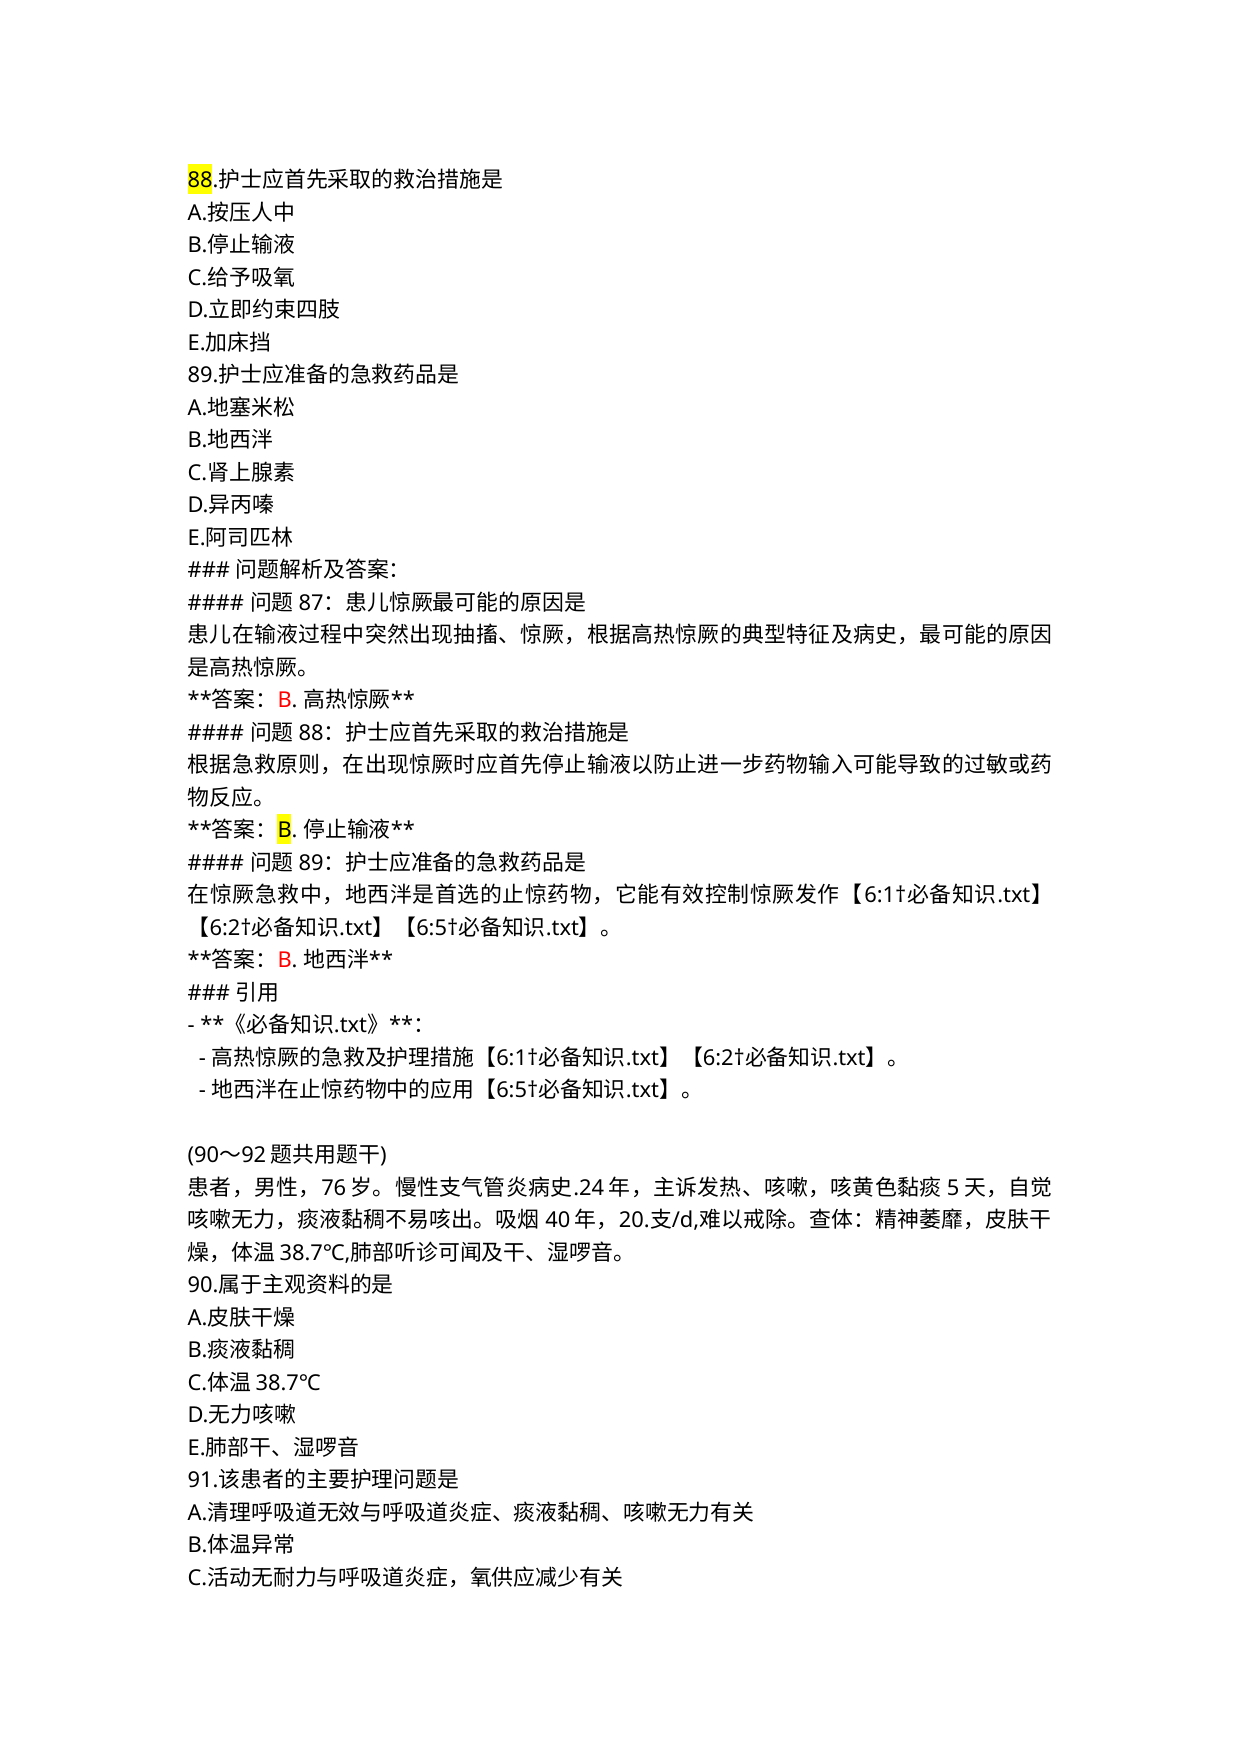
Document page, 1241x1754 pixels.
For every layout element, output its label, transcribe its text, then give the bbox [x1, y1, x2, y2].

text E.阿司匹林 [187, 519, 1053, 552]
text - 地西泮在止惊药物中的应用【6:5†必备知识.txt】。 [187, 1072, 1053, 1104]
text 91.该患者的主要护理问题是 [187, 1462, 1053, 1494]
text A.皮肤干燥 [187, 1299, 1053, 1332]
text B.停止输液 [187, 227, 1053, 259]
text E.加床挡 [187, 324, 1053, 357]
text 89.护士应准备的急救药品是 [187, 357, 1053, 389]
text **答案：B. 地西泮** [187, 942, 1053, 974]
text A.地塞米松 [187, 389, 1053, 422]
text 患者，男性，76岁。慢性支气管炎病史.24年，主诉发热、咳嗽，咳黄色黏痰5天，自觉咳嗽无力，痰液黏稠不易咳出。吸烟40年，20.支/d,难以戒除。查体：精神萎靡，皮肤干燥，体温38.7℃,肺部听诊可闻及干、湿啰音。 [187, 1169, 1053, 1267]
text C.给予吸氧 [187, 259, 1053, 292]
text 在惊厥急救中，地西泮是首选的止惊药物，它能有效控制惊厥发作【6:1†必备知识.txt】【6:2†必备知识.txt】【6:5†必备知识.txt】。 [187, 877, 1053, 942]
text (90～92题共用题干) [187, 1137, 1053, 1169]
text D.立即约束四肢 [187, 292, 1053, 324]
text #### 问题 88：护士应首先采取的救治措施是 [187, 714, 1053, 747]
text #### 问题 89：护士应准备的急救药品是 [187, 844, 1053, 877]
text C.活动无耐力与呼吸道炎症，氧供应减少有关 [187, 1559, 1053, 1592]
text A.按压人中 [187, 194, 1053, 227]
text **答案：B. 高热惊厥** [187, 682, 1053, 714]
text C.肾上腺素 [187, 454, 1053, 487]
text A.清理呼吸道无效与呼吸道炎症、痰液黏稠、咳嗽无力有关 [187, 1494, 1053, 1527]
text B.痰液黏稠 [187, 1332, 1053, 1364]
text 根据急救原则，在出现惊厥时应首先停止输液以防止进一步药物输入可能导致的过敏或药物反应。 [187, 747, 1053, 812]
text E.肺部干、湿啰音 [187, 1429, 1053, 1462]
text 90.属于主观资料的是 [187, 1267, 1053, 1299]
text D.异丙嗪 [187, 487, 1053, 519]
text D.无力咳嗽 [187, 1397, 1053, 1429]
text C.体温38.7℃ [187, 1364, 1053, 1397]
text B.地西泮 [187, 422, 1053, 454]
text - **《必备知识.txt》**： [187, 1007, 1053, 1039]
text - 高热惊厥的急救及护理措施【6:1†必备知识.txt】【6:2†必备知识.txt】。 [187, 1039, 1053, 1072]
text 88.护士应首先采取的救治措施是 [187, 162, 1053, 194]
text #### 问题 87：患儿惊厥最可能的原因是 [187, 584, 1053, 617]
text 患儿在输液过程中突然出现抽搐、惊厥，根据高热惊厥的典型特征及病史，最可能的原因是高热惊厥。 [187, 617, 1053, 682]
text **答案：B. 停止输液** [187, 812, 1053, 844]
text B.体温异常 [187, 1527, 1053, 1559]
text ### 引用 [187, 974, 1053, 1007]
text ### 问题解析及答案： [187, 552, 1053, 584]
